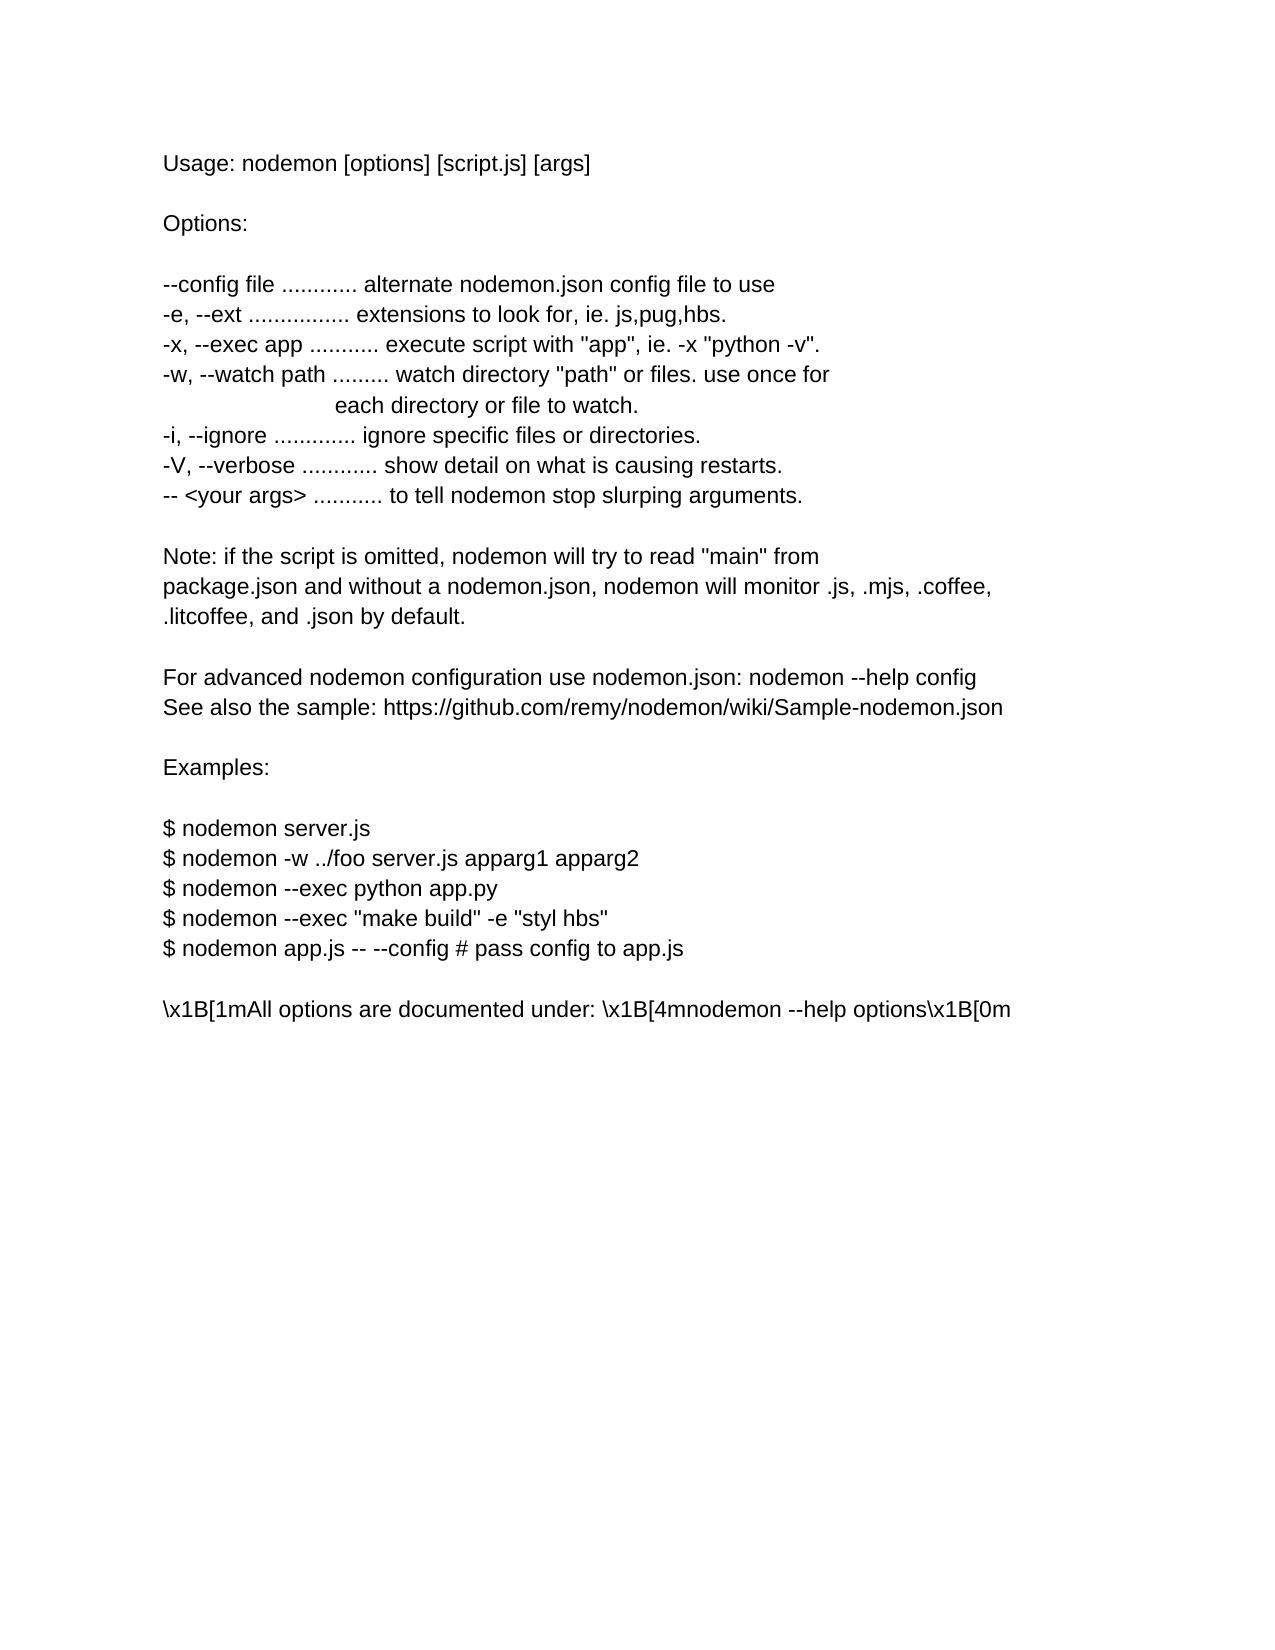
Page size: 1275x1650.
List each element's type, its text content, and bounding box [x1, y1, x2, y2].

text $ nodemon --exec python app.py [150, 875, 1125, 901]
text \x1B[1mAll options are documented under: \x1B[4mnodemon --help options\x1B[0m [150, 996, 1125, 1022]
text --config file ............ alternate nodemon.json config file to use [150, 271, 1125, 297]
text Options: [150, 210, 1125, 237]
text $ nodemon -w ../foo server.js apparg1 apparg2 [150, 845, 1125, 871]
text .litcoffee, and .json by default. [150, 603, 1125, 629]
text $ nodemon app.js -- --config # pass config to app.js [150, 935, 1125, 962]
text $ nodemon --exec "make build" -e "styl hbs" [150, 905, 1125, 932]
text -- <your args> ........... to tell nodemon stop slurping arguments. [150, 482, 1125, 509]
text For advanced nodemon configuration use nodemon.json: nodemon --help config [150, 663, 1125, 690]
text Note: if the script is omitted, nodemon will try to read "main" from [150, 543, 1125, 569]
text -e, --ext ................ extensions to look for, ie. js,pug,hbs. [150, 301, 1125, 327]
text -V, --verbose ............ show detail on what is causing restarts. [150, 452, 1125, 478]
text -i, --ignore ............. ignore specific files or directories. [150, 422, 1125, 448]
text -w, --watch path ......... watch directory "path" or files. use once for [150, 361, 1125, 388]
text -x, --exec app ........... execute script with "app", ie. -x "python -v". [150, 331, 1125, 358]
text $ nodemon server.js [150, 814, 1125, 841]
text Usage: nodemon [options] [script.js] [args] [150, 150, 1125, 176]
text Examples: [150, 754, 1125, 781]
text See also the sample: https://github.com/remy/nodemon/wiki/Sample-nodemon.json [150, 694, 1125, 720]
text each directory or file to watch. [150, 392, 1125, 418]
text package.json and without a nodemon.json, nodemon will monitor .js, .mjs, .coffee, [150, 573, 1125, 599]
